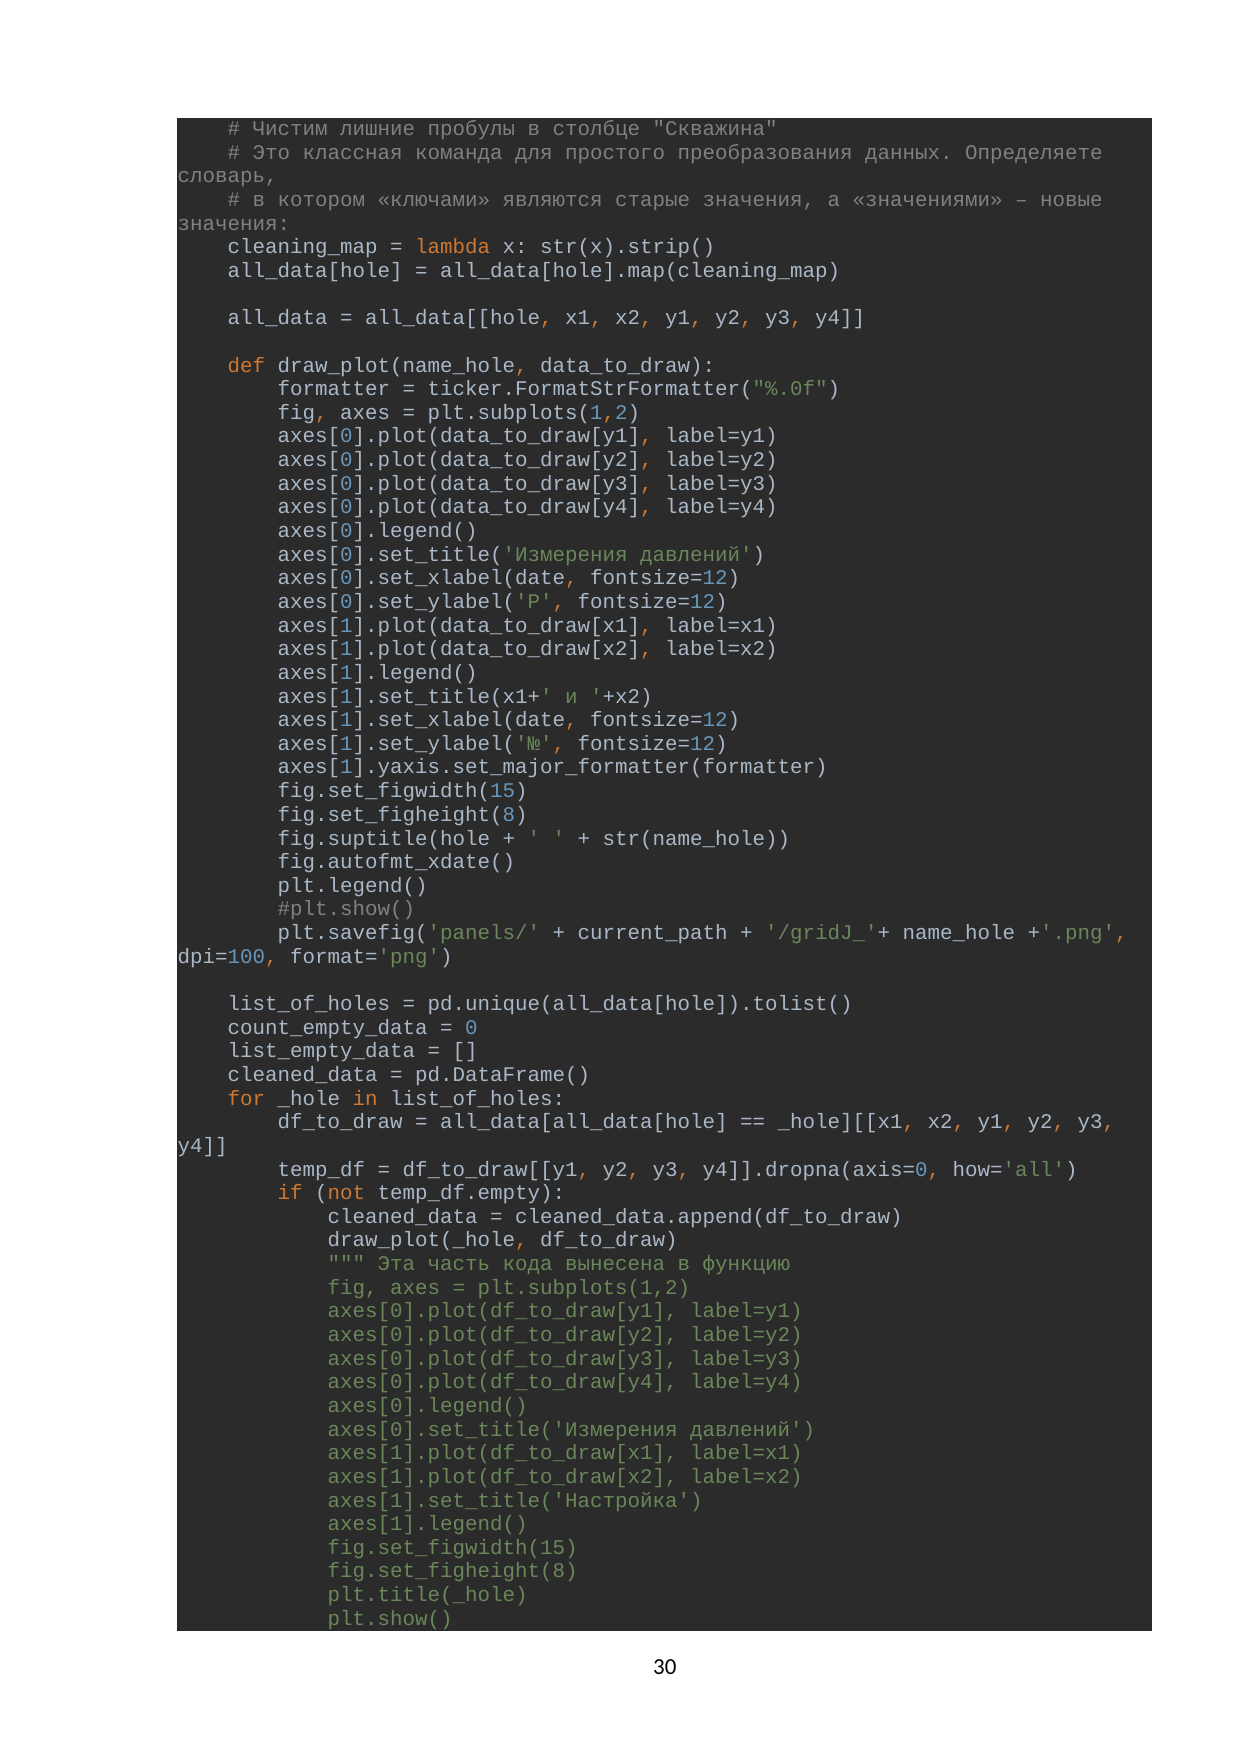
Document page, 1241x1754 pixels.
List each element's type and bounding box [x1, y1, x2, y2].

text [177, 118, 1152, 1631]
